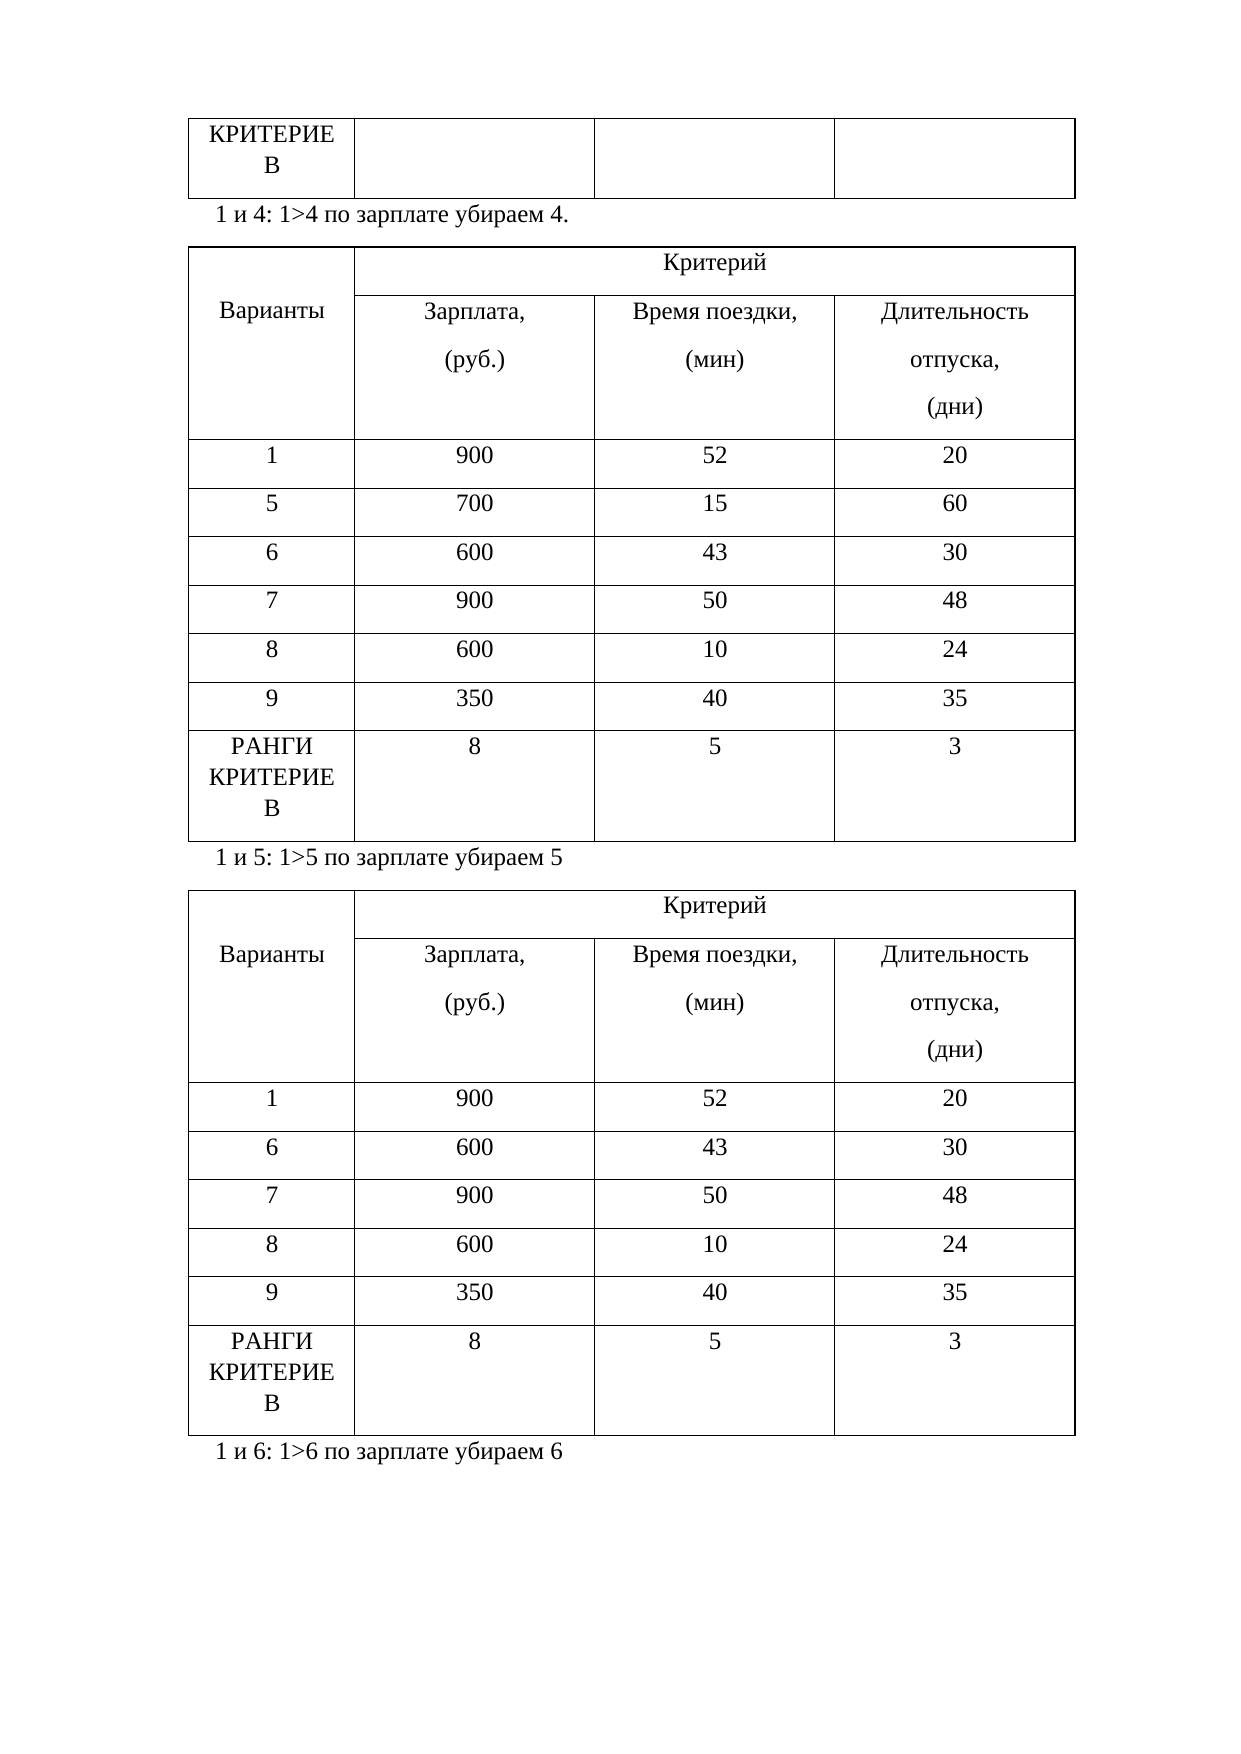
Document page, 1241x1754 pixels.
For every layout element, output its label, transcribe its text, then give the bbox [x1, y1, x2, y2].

table_cell 700 [355, 489, 594, 536]
table_cell 900 [355, 586, 594, 633]
table_cell 7 [189, 1180, 354, 1228]
table_cell 8 [189, 634, 354, 682]
table_header Варианты [189, 248, 354, 439]
table_cell РАНГИ КРИТЕРИЕВ [189, 1326, 354, 1435]
table_cell 9 [189, 683, 354, 730]
table_cell 50 [595, 1180, 834, 1228]
table_cell 35 [835, 1277, 1074, 1325]
table_cell 1 [189, 1083, 354, 1131]
table_cell 600 [355, 1132, 594, 1179]
table_cell 43 [595, 1132, 834, 1179]
table_cell 350 [355, 683, 594, 730]
table_cell Длительность отпуска, (дни) [835, 939, 1074, 1082]
table_cell 50 [595, 586, 834, 633]
table_cell 600 [355, 634, 594, 682]
table_cell 24 [835, 1229, 1074, 1276]
table_cell 600 [355, 1229, 594, 1276]
table_cell 5 [189, 489, 354, 536]
table_cell 5 [595, 119, 834, 198]
table_cell Зарплата, (руб.) [355, 939, 594, 1082]
table_cell 30 [835, 537, 1074, 584]
table_cell 7 [189, 586, 354, 633]
table_cell РАНГИ КРИТЕРИЕВ [189, 731, 354, 841]
text 1 и 4: 1>4 по зарплате убираем 4. [215, 199, 1152, 227]
table_cell 48 [835, 586, 1074, 633]
table_cell 10 [595, 634, 834, 682]
table_cell 24 [835, 634, 1074, 682]
table_cell 900 [355, 440, 594, 487]
table_cell 8 [355, 731, 594, 841]
table_cell 8 [189, 1229, 354, 1276]
table_cell РАНГИ КРИТЕРИЕВ [189, 119, 354, 198]
table_cell 6 [189, 1132, 354, 1179]
table_cell 3 [835, 1326, 1074, 1435]
table_cell 20 [835, 440, 1074, 487]
table_cell 43 [595, 537, 834, 584]
table_cell 20 [835, 1083, 1074, 1131]
table_cell 5 [595, 731, 834, 841]
table_cell 350 [355, 1277, 594, 1325]
table_cell 35 [835, 683, 1074, 730]
table_cell 8 [355, 119, 594, 198]
table_cell Время поездки, (мин) [595, 939, 834, 1082]
table_cell 10 [595, 1229, 834, 1276]
table_cell 52 [595, 440, 834, 487]
table_cell 9 [189, 1277, 354, 1325]
text 1 и 6: 1>6 по зарплате убираем 6 [215, 1436, 1152, 1465]
table_cell 3 [835, 731, 1074, 841]
table_cell 900 [355, 1180, 594, 1228]
table_cell 30 [835, 1132, 1074, 1179]
table_header Критерий [355, 248, 1074, 295]
text 1 и 5: 1>5 по зарплате убираем 5 [215, 842, 1152, 871]
table_header Варианты [189, 891, 354, 1082]
table_cell 60 [835, 489, 1074, 536]
table_header Критерий [355, 891, 1074, 938]
table_cell 600 [355, 537, 594, 584]
table_cell Зарплата, (руб.) [355, 296, 594, 439]
table_cell Длительность отпуска, (дни) [835, 296, 1074, 439]
table_cell 8 [355, 1326, 594, 1435]
table_cell 900 [355, 1083, 594, 1131]
table_cell 3 [835, 119, 1074, 198]
table_cell 40 [595, 1277, 834, 1325]
table_cell 1 [189, 440, 354, 487]
table_cell 52 [595, 1083, 834, 1131]
table_cell 6 [189, 537, 354, 584]
table_cell Время поездки, (мин) [595, 296, 834, 439]
table_cell 5 [595, 1326, 834, 1435]
table_cell 48 [835, 1180, 1074, 1228]
table_cell 15 [595, 489, 834, 536]
table_cell 40 [595, 683, 834, 730]
